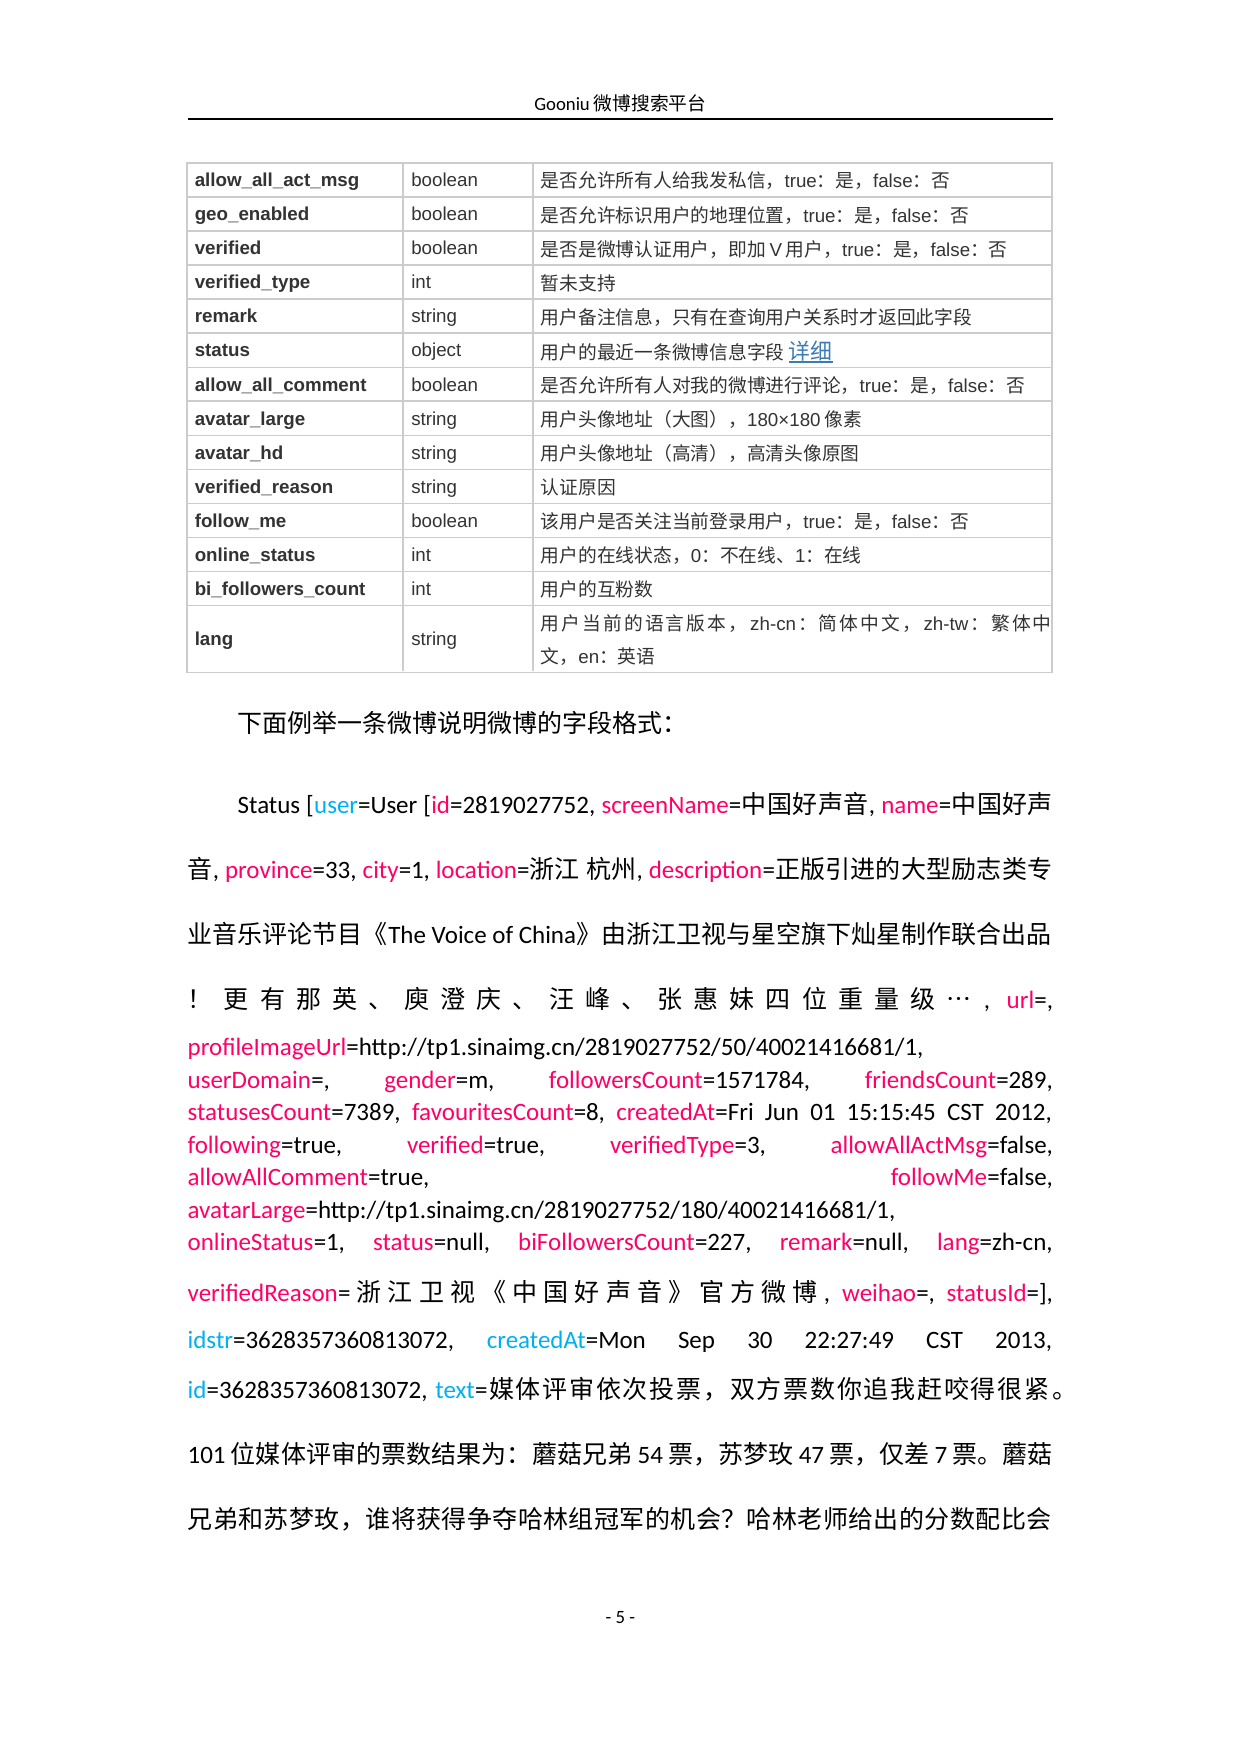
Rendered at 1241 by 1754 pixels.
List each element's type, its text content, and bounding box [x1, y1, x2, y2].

table_cell 用户头像地址（大图），180×180像素 [534, 402, 1051, 434]
text 下面例举一条微博说明微博的字段格式： [187, 689, 1053, 754]
table_cell 用户的在线状态，0：不在线、1：在线 [534, 538, 1051, 571]
table_cell int [404, 266, 532, 298]
table_cell 用户的最近一条微博信息字段 详细 [534, 334, 1051, 366]
table_cell allow_all_comment [188, 368, 402, 400]
table_cell 用户当前的语言版本，zh-cn：简体中文，zh-tw：繁体中文，en：英语 [534, 606, 1051, 671]
table_cell boolean [404, 164, 532, 196]
table_cell string [404, 402, 532, 434]
table_cell boolean [404, 198, 532, 230]
table_cell 该用户是否关注当前登录用户，true：是，false：否 [534, 504, 1051, 537]
table_cell avatar_large [188, 402, 402, 434]
table_cell string [404, 436, 532, 468]
table_cell verified_type [188, 266, 402, 298]
table_cell object [404, 334, 532, 366]
table_cell follow_me [188, 504, 402, 537]
table_cell remark [188, 300, 402, 332]
table_cell 用户的互粉数 [534, 572, 1051, 605]
table_cell lang [188, 606, 402, 671]
table_cell 是否是微博认证用户，即加V用户，true：是，false：否 [534, 232, 1051, 264]
table_cell int [404, 538, 532, 571]
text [187, 770, 1053, 1550]
table_cell 是否允许所有人对我的微博进行评论，true：是，false：否 [534, 368, 1051, 400]
table_cell online_status [188, 538, 402, 571]
table_cell string [404, 300, 532, 332]
table_cell boolean [404, 368, 532, 400]
table_cell string [404, 606, 532, 671]
table_cell bi_followers_count [188, 572, 402, 605]
table_cell 暂未支持 [534, 266, 1051, 298]
table_cell geo_enabled [188, 198, 402, 230]
table_cell 是否允许标识用户的地理位置，true：是，false：否 [534, 198, 1051, 230]
table_cell verified_reason [188, 470, 402, 503]
table_cell string [404, 470, 532, 503]
table_cell 用户头像地址（高清），高清头像原图 [534, 436, 1051, 468]
table_cell status [188, 334, 402, 366]
table_cell avatar_hd [188, 436, 402, 468]
table_cell int [404, 572, 532, 605]
table_cell allow_all_act_msg [188, 164, 402, 196]
table_cell 是否允许所有人给我发私信，true：是，false：否 [534, 164, 1051, 196]
table_cell 用户备注信息，只有在查询用户关系时才返回此字段 [534, 300, 1051, 332]
table_cell 认证原因 [534, 470, 1051, 503]
table_cell verified [188, 232, 402, 264]
table_cell boolean [404, 232, 532, 264]
table_cell boolean [404, 504, 532, 537]
